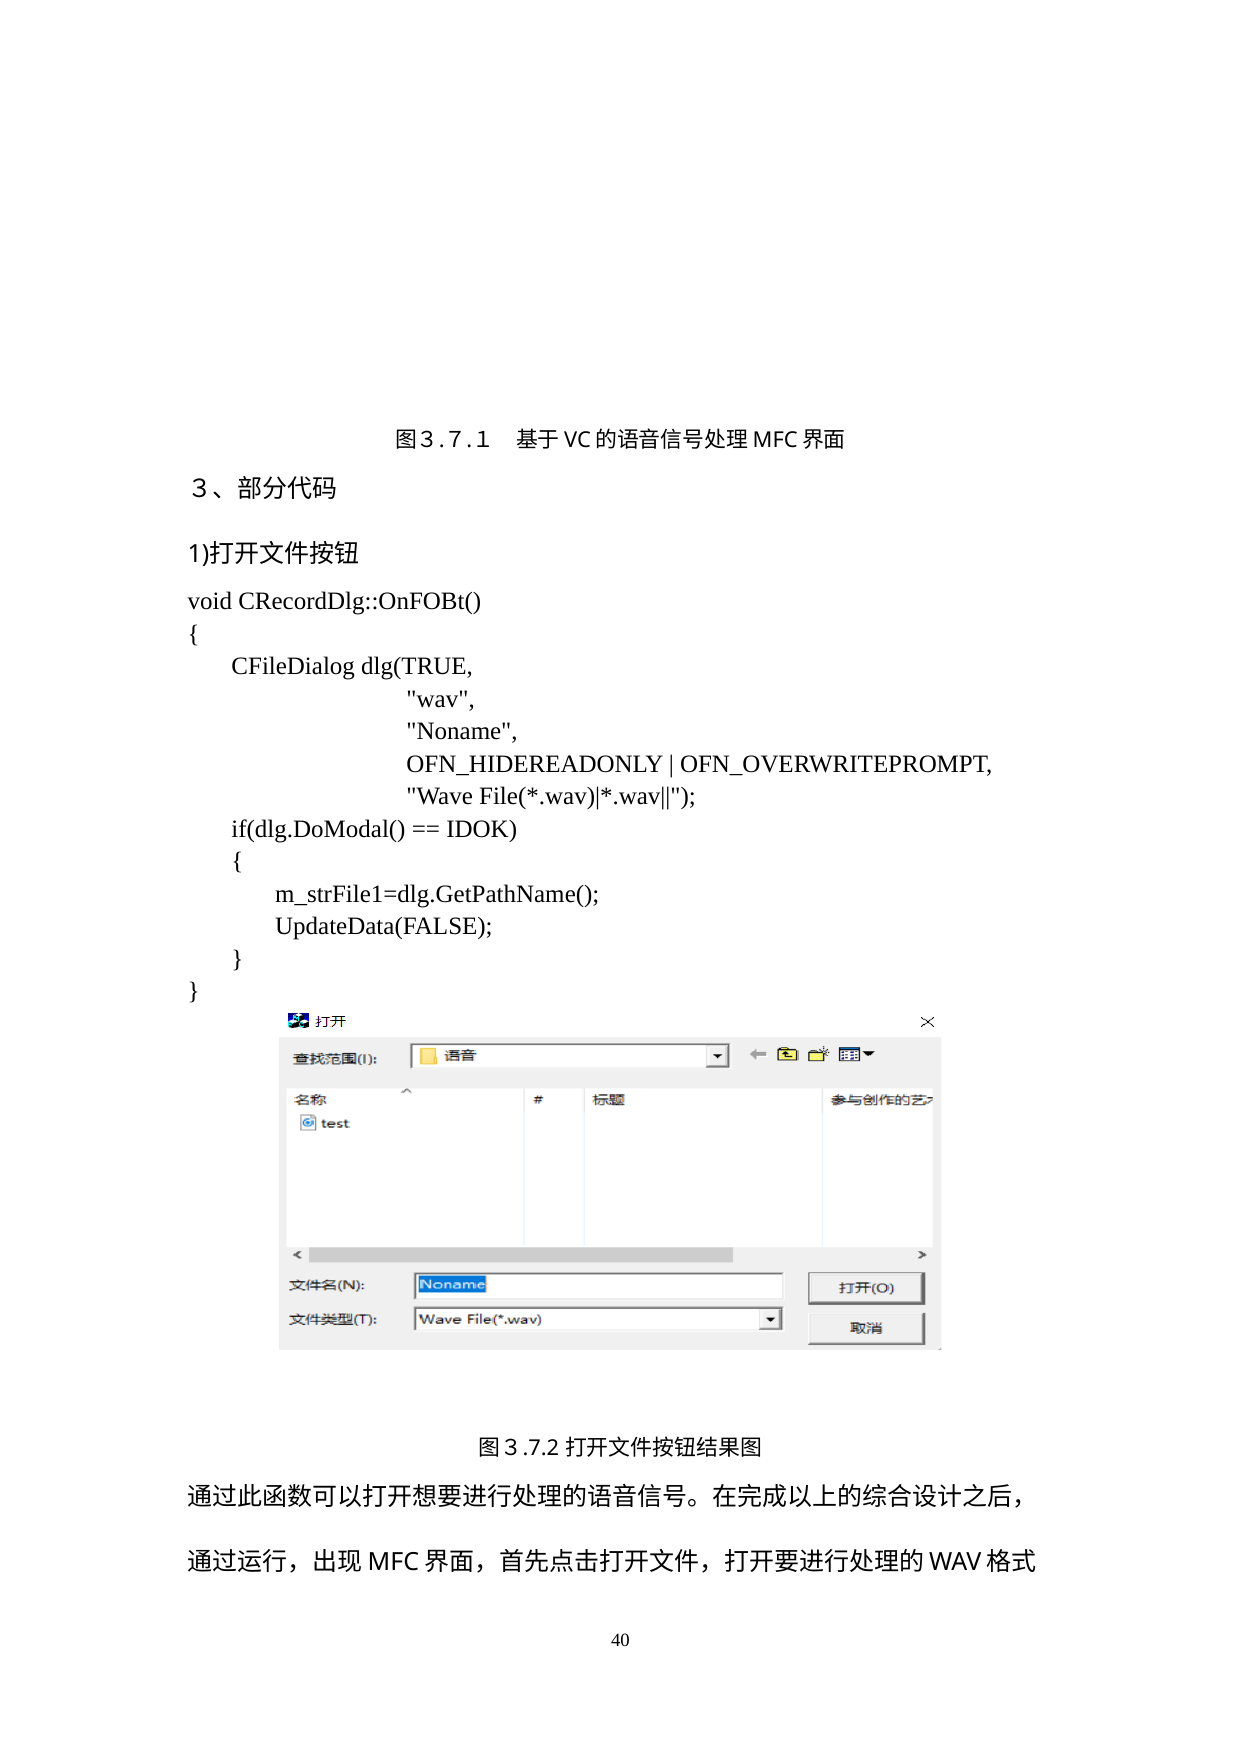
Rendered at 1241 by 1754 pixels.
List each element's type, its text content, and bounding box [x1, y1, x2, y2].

text m_strFile1=dlg.GetPathName(); [187, 877, 1053, 909]
text "Wave File(*.wav)|*.wav||"); [187, 779, 1053, 812]
text } [187, 942, 1053, 974]
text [187, 1462, 1053, 1592]
picture [278, 1007, 942, 1350]
text ３、部分代码 [187, 454, 1053, 519]
text } [187, 974, 1053, 1007]
text "wav", [187, 682, 1053, 714]
text if(dlg.DoModal() == IDOK) [187, 812, 1053, 844]
text void CRecordDlg::OnFOBt() [187, 584, 1053, 617]
text 图３.7.2 打开文件按钮结果图 [187, 1429, 1053, 1462]
text OFN_HIDEREADONLY | OFN_OVERWRITEPROMPT, [187, 747, 1053, 779]
text UpdateData(FALSE); [187, 909, 1053, 942]
text CFileDialog dlg(TRUE, [187, 649, 1053, 682]
text { [187, 844, 1053, 877]
text { [187, 617, 1053, 649]
text "Noname", [187, 714, 1053, 747]
text 1)打开文件按钮 [187, 519, 1053, 584]
text 图３.７.１ 基于VC的语音信号处理MFC界面 [187, 422, 1053, 454]
